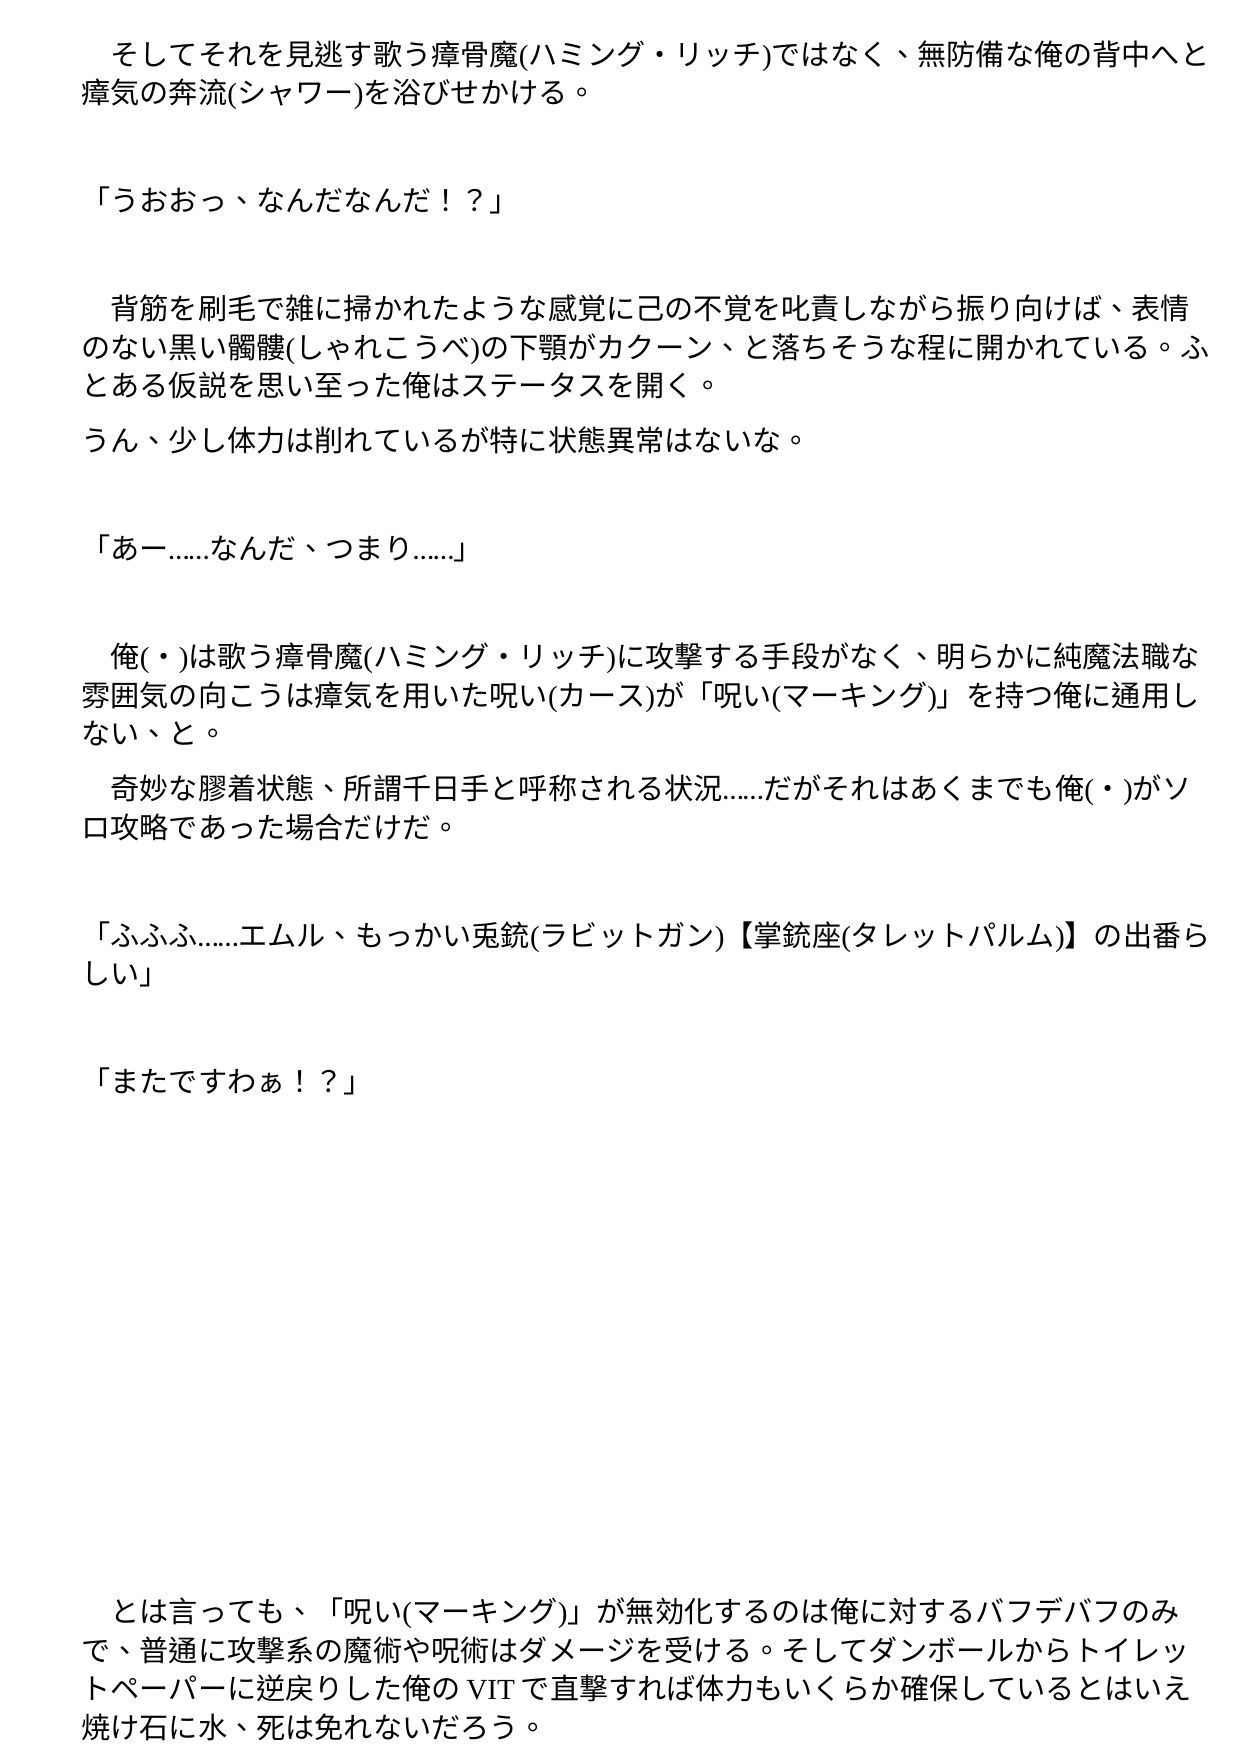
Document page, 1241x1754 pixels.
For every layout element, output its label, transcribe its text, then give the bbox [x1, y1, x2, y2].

text 俺(・)は歌う瘴骨魔(ハミング・リッチ)に攻撃する手段がなく、明らかに純魔法職な雰囲気の向こうは瘴気を用いた呪い(カース)が「呪い(マーキング)」を持つ俺に通用しない、と。 [81, 639, 1215, 752]
text 「あー……なんだ、つまり……」 [81, 531, 1215, 567]
text 奇妙な膠着状態、所謂千日手と呼称される状況……だがそれはあくまでも俺(・)がソロ攻略であった場合だけだ。 [81, 771, 1215, 845]
text そしてそれを見逃す歌う瘴骨魔(ハミング・リッチ)ではなく、無防備な俺の背中へと瘴気の奔流(シャワー)を浴びせかける。 [81, 37, 1215, 111]
text 「ふふふ……エムル、もっかい兎銃(ラビットガン)【掌銃座(タレットパルム)】の出番らしい」 [81, 918, 1215, 992]
text 背筋を刷毛で雑に掃かれたような感覚に己の不覚を叱責しながら振り向けば、表情のない黒い髑髏(しゃれこうべ)の下顎がカクーン、と落ちそうな程に開かれている。ふとある仮説を思い至った俺はステータスを開く。 [81, 291, 1215, 404]
text とは言っても、「呪い(マーキング)」が無効化するのは俺に対するバフデバフのみで、普通に攻撃系の魔術や呪術はダメージを受ける。そしてダンボールからトイレットペーパーに逆戻りした俺のVITで直撃すれば体力もいくらか確保しているとはいえ焼け石に水、死は免れないだろう。 [81, 1594, 1215, 1745]
text うん、少し体力は削れているが特に状態異常はないな。 [81, 423, 1215, 459]
text 「またですわぁ！？」 [81, 1064, 1215, 1099]
text 「うおおっ、なんだなんだ！？」 [81, 183, 1215, 219]
